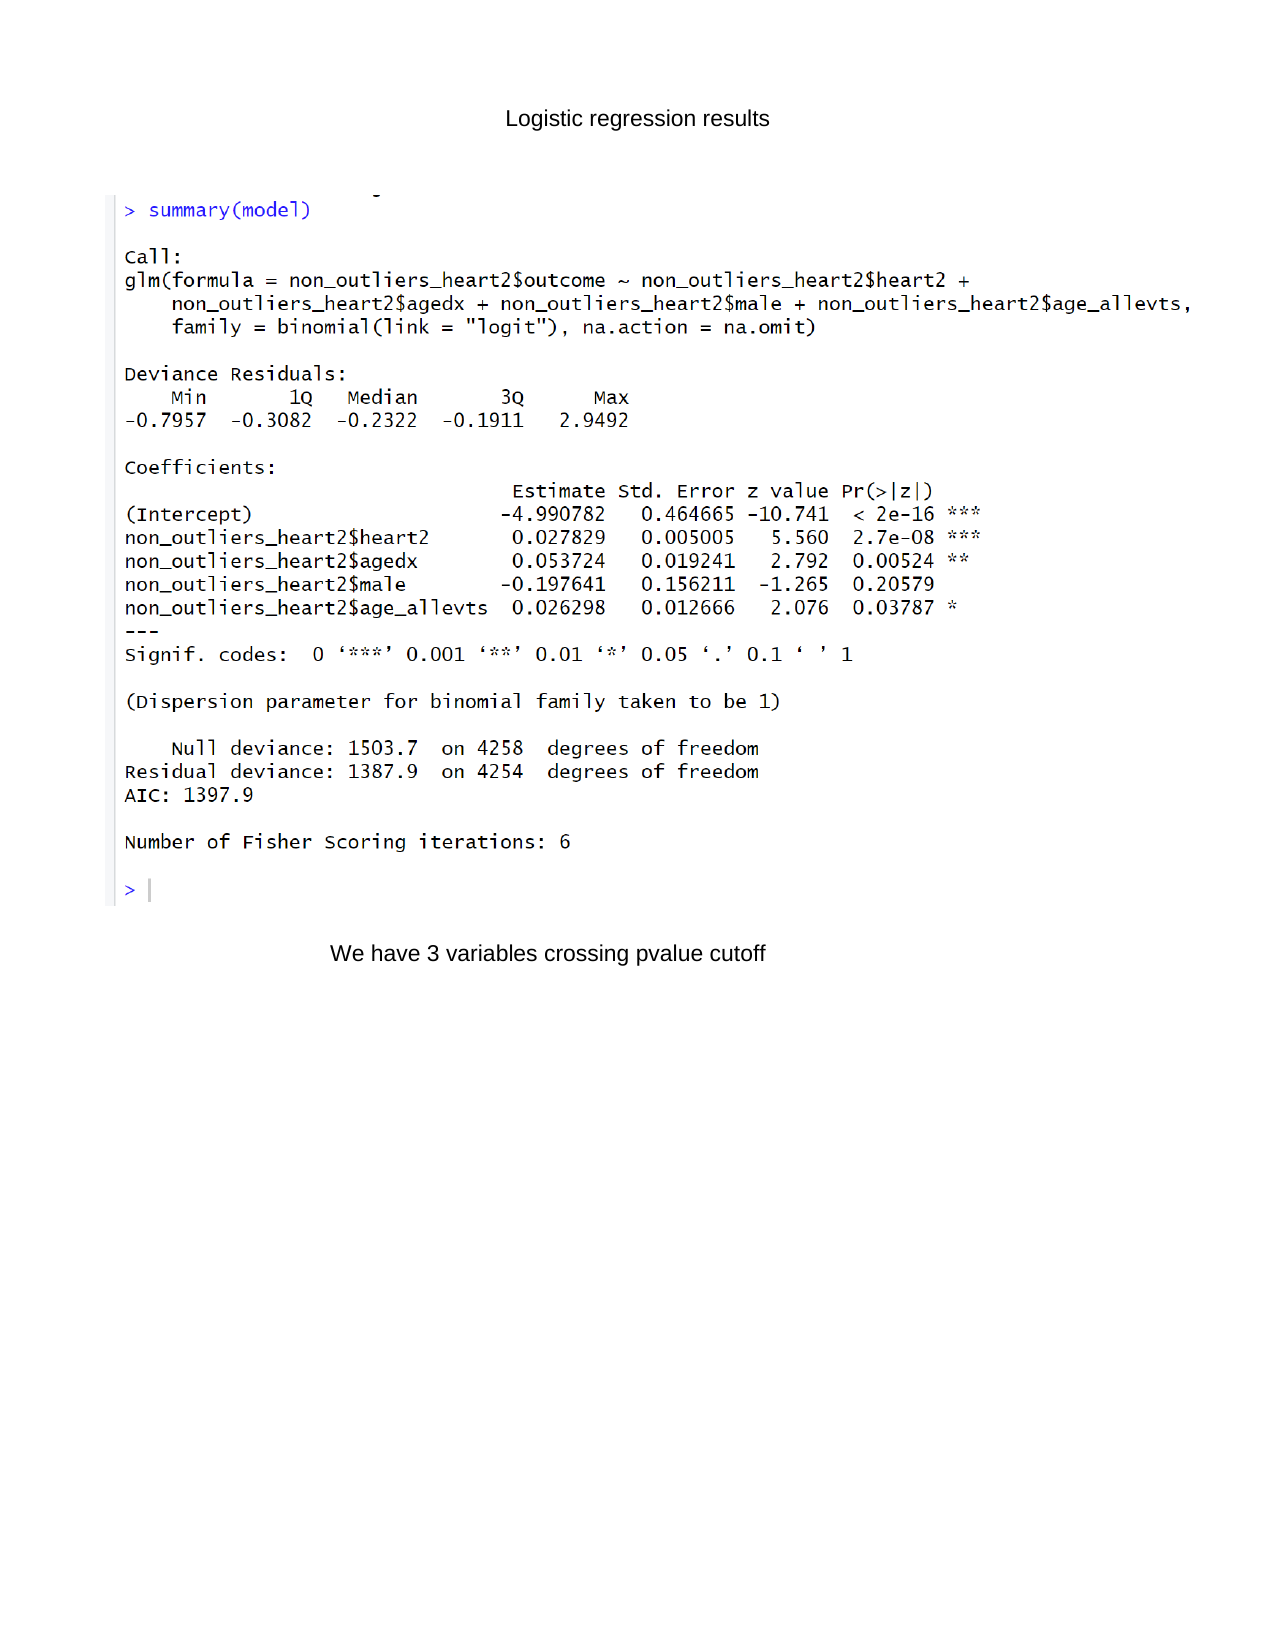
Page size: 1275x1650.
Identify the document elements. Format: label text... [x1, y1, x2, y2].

picture [105, 195, 1257, 906]
text We have 3 variables crossing pvalue cutoff [105, 940, 1170, 966]
text Logistic regression results [105, 105, 1170, 131]
